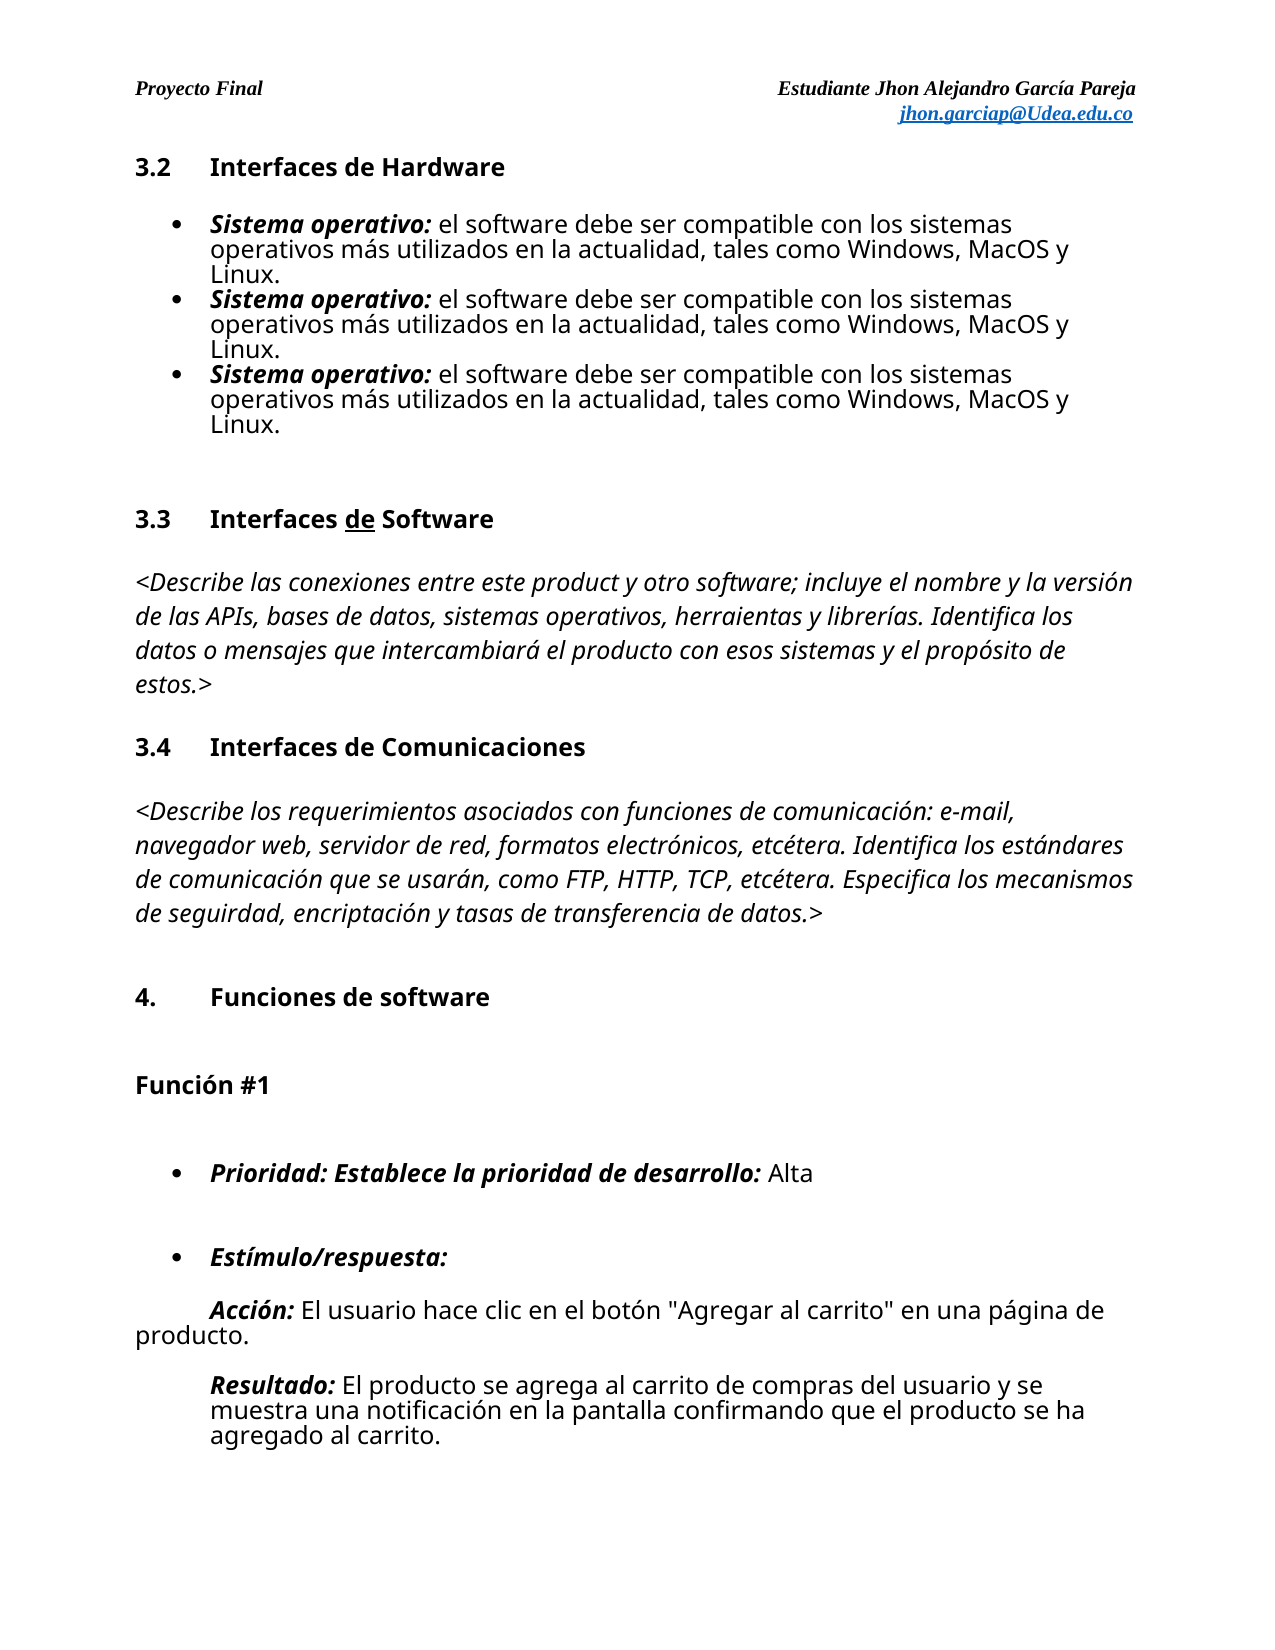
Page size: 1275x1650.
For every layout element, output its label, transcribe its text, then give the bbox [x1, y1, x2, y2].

list Sistema operativo: el software debe ser compatible con los sistemas operativos más utilizados en la actualidad, tales como Windows, MacOS y Linux. [172, 363, 1140, 438]
subtitle Función #1 [135, 1068, 1140, 1102]
text <Describe los requerimientos asociados con funciones de comunicación: e-mail, navegador web, servidor de red, formatos electrónicos, etcétera. Identifica los estándares de comunicación que se usarán, como FTP, HTTP, TCP, etcétera. Especifica los mecanismos de seguirdad, encriptación y tasas de transferencia de datos.> [135, 793, 1140, 929]
subtitle Estímulo/respuesta: [172, 1240, 1140, 1274]
subtitle Interfaces de Software [135, 501, 1140, 536]
subtitle Interfaces de Hardware [135, 150, 1140, 184]
subtitle Prioridad: Establece la prioridad de desarrollo: Alta [172, 1156, 1140, 1190]
text Resultado: El producto se agrega al carrito de compras del usuario y se muestra una notificación en la pantalla confirmando que el producto se ha agregado al carrito. [210, 1374, 1140, 1449]
text Acción: El usuario hace clic en el botón "Agregar al carrito" en una página de producto. [135, 1299, 1140, 1349]
list Sistema operativo: el software debe ser compatible con los sistemas operativos más utilizados en la actualidad, tales como Windows, MacOS y Linux. [172, 213, 1140, 288]
subtitle Interfaces de Comunicaciones [135, 730, 1140, 764]
text <Describe las conexiones entre este product y otro software; incluye el nombre y la versión de las APIs, bases de datos, sistemas operativos, herraientas y librerías. Identifica los datos o mensajes que intercambiará el producto con esos sistemas y el propósito de estos.> [135, 565, 1140, 701]
subtitle Funciones de software [135, 979, 1140, 1014]
list Sistema operativo: el software debe ser compatible con los sistemas operativos más utilizados en la actualidad, tales como Windows, MacOS y Linux. [172, 288, 1140, 363]
